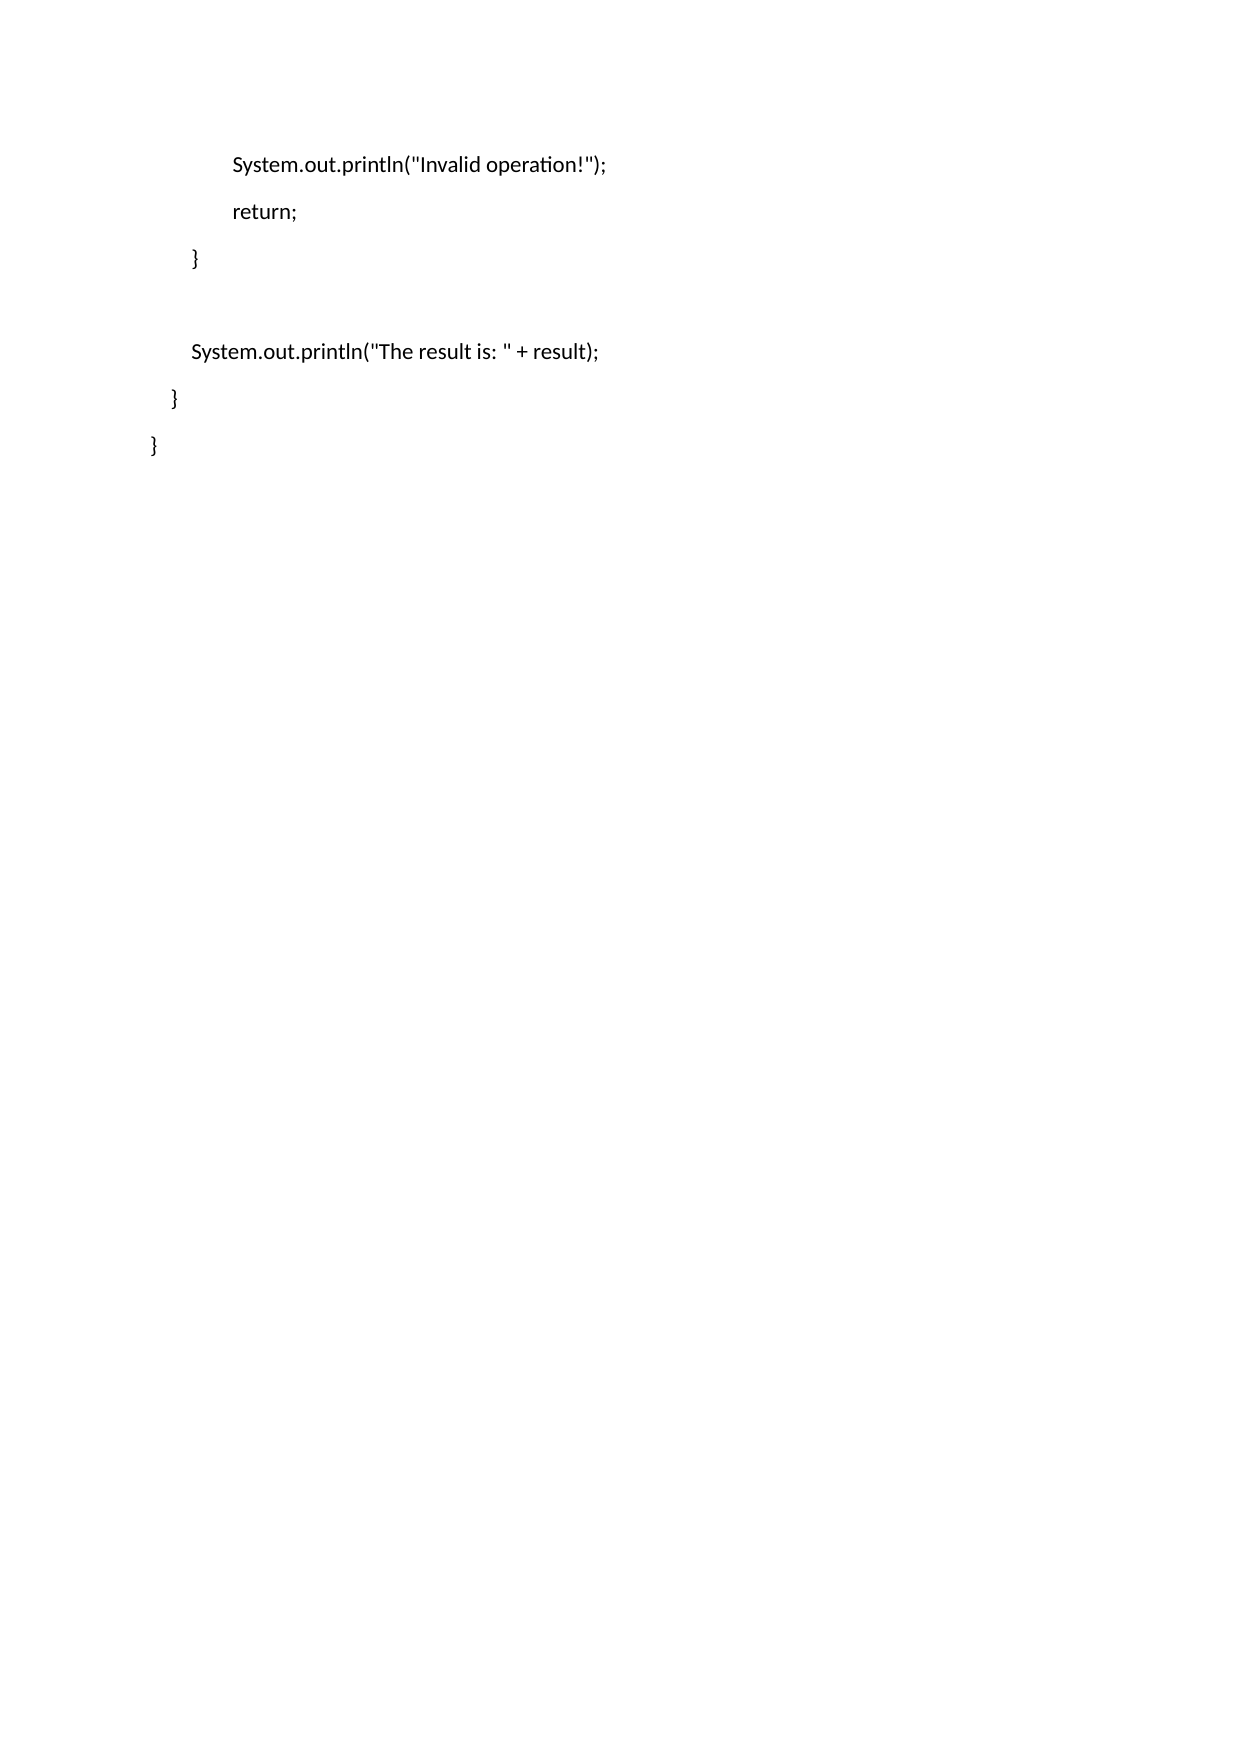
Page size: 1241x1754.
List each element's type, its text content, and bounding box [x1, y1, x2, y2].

text System.out.println("Invalid operation!"); [150, 150, 1090, 178]
text System.out.println("The result is: " + result); [150, 337, 1090, 366]
text } [150, 384, 1090, 412]
text } [150, 244, 1090, 272]
text } [150, 431, 1090, 459]
text return; [150, 197, 1090, 225]
